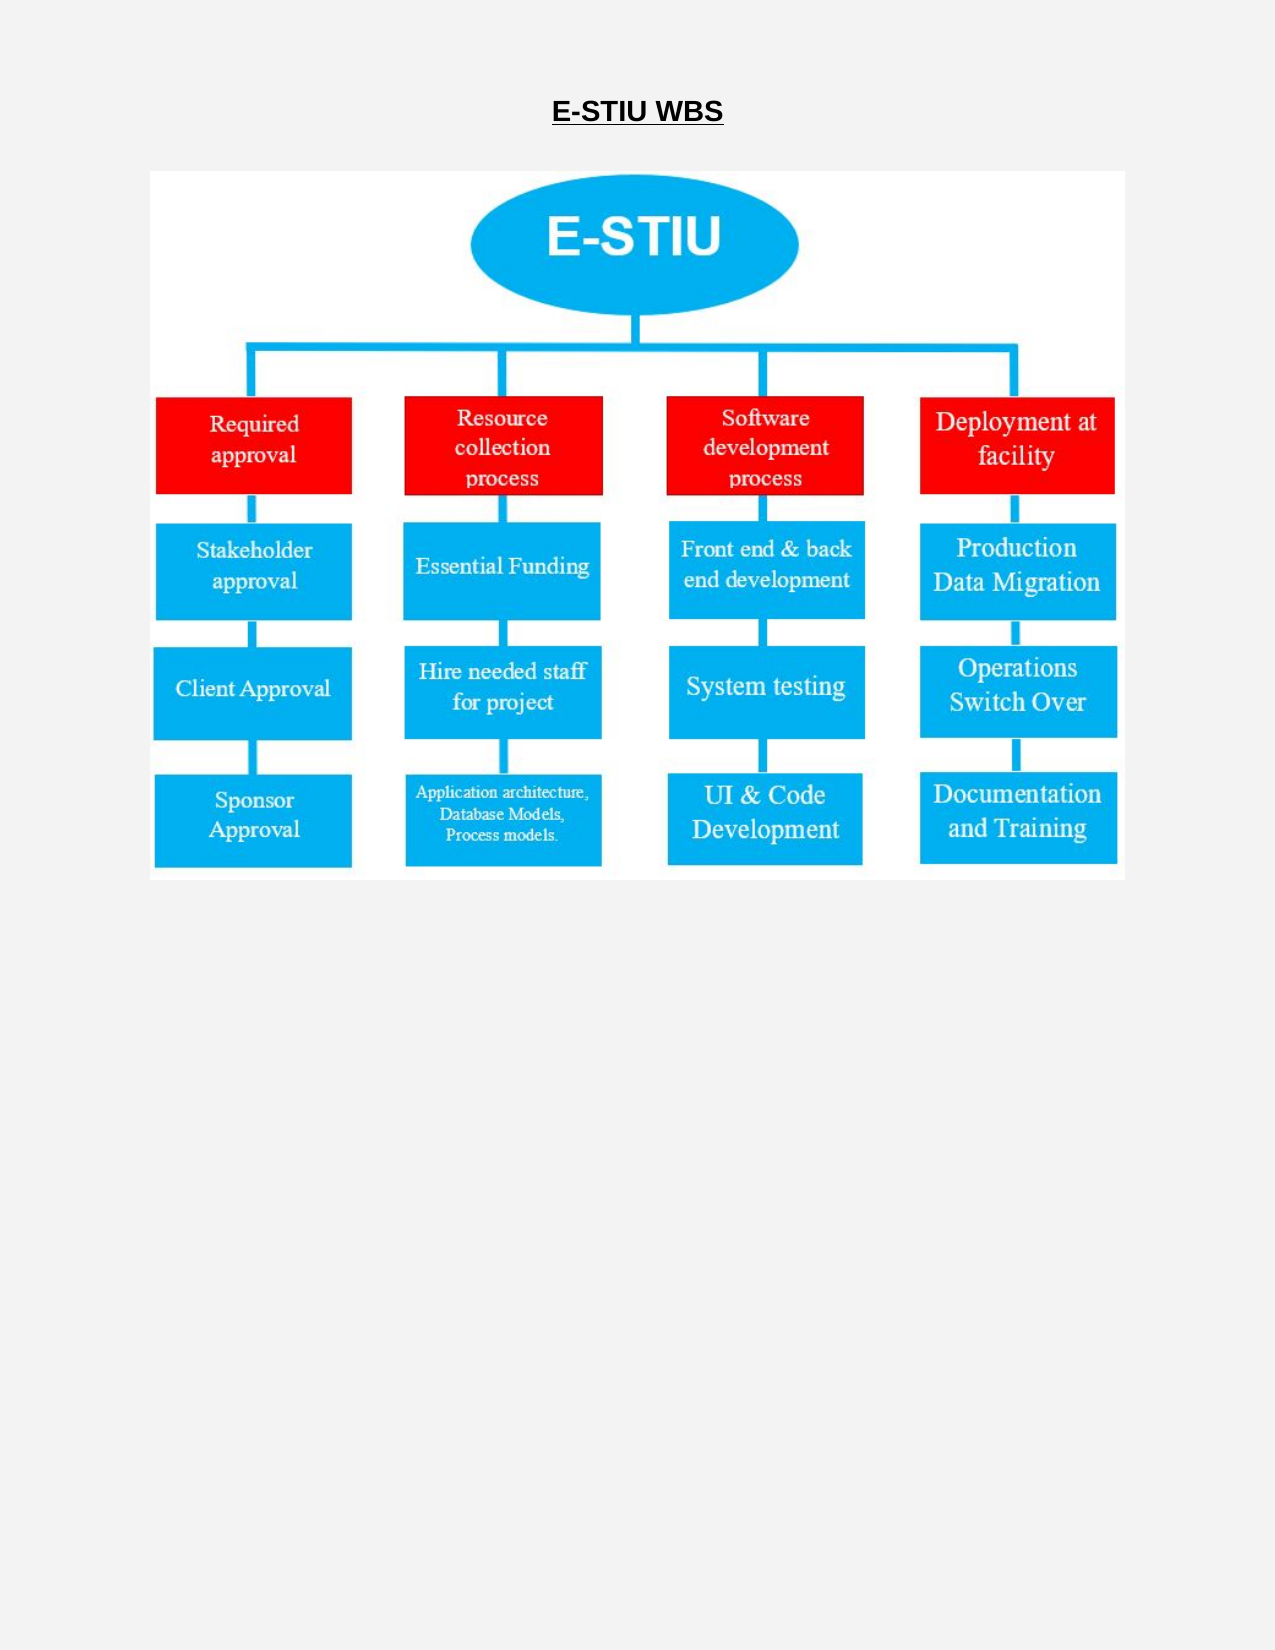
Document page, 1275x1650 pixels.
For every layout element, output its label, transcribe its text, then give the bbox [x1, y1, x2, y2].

text E-STIU WBS [150, 94, 1125, 128]
picture [150, 171, 1125, 880]
